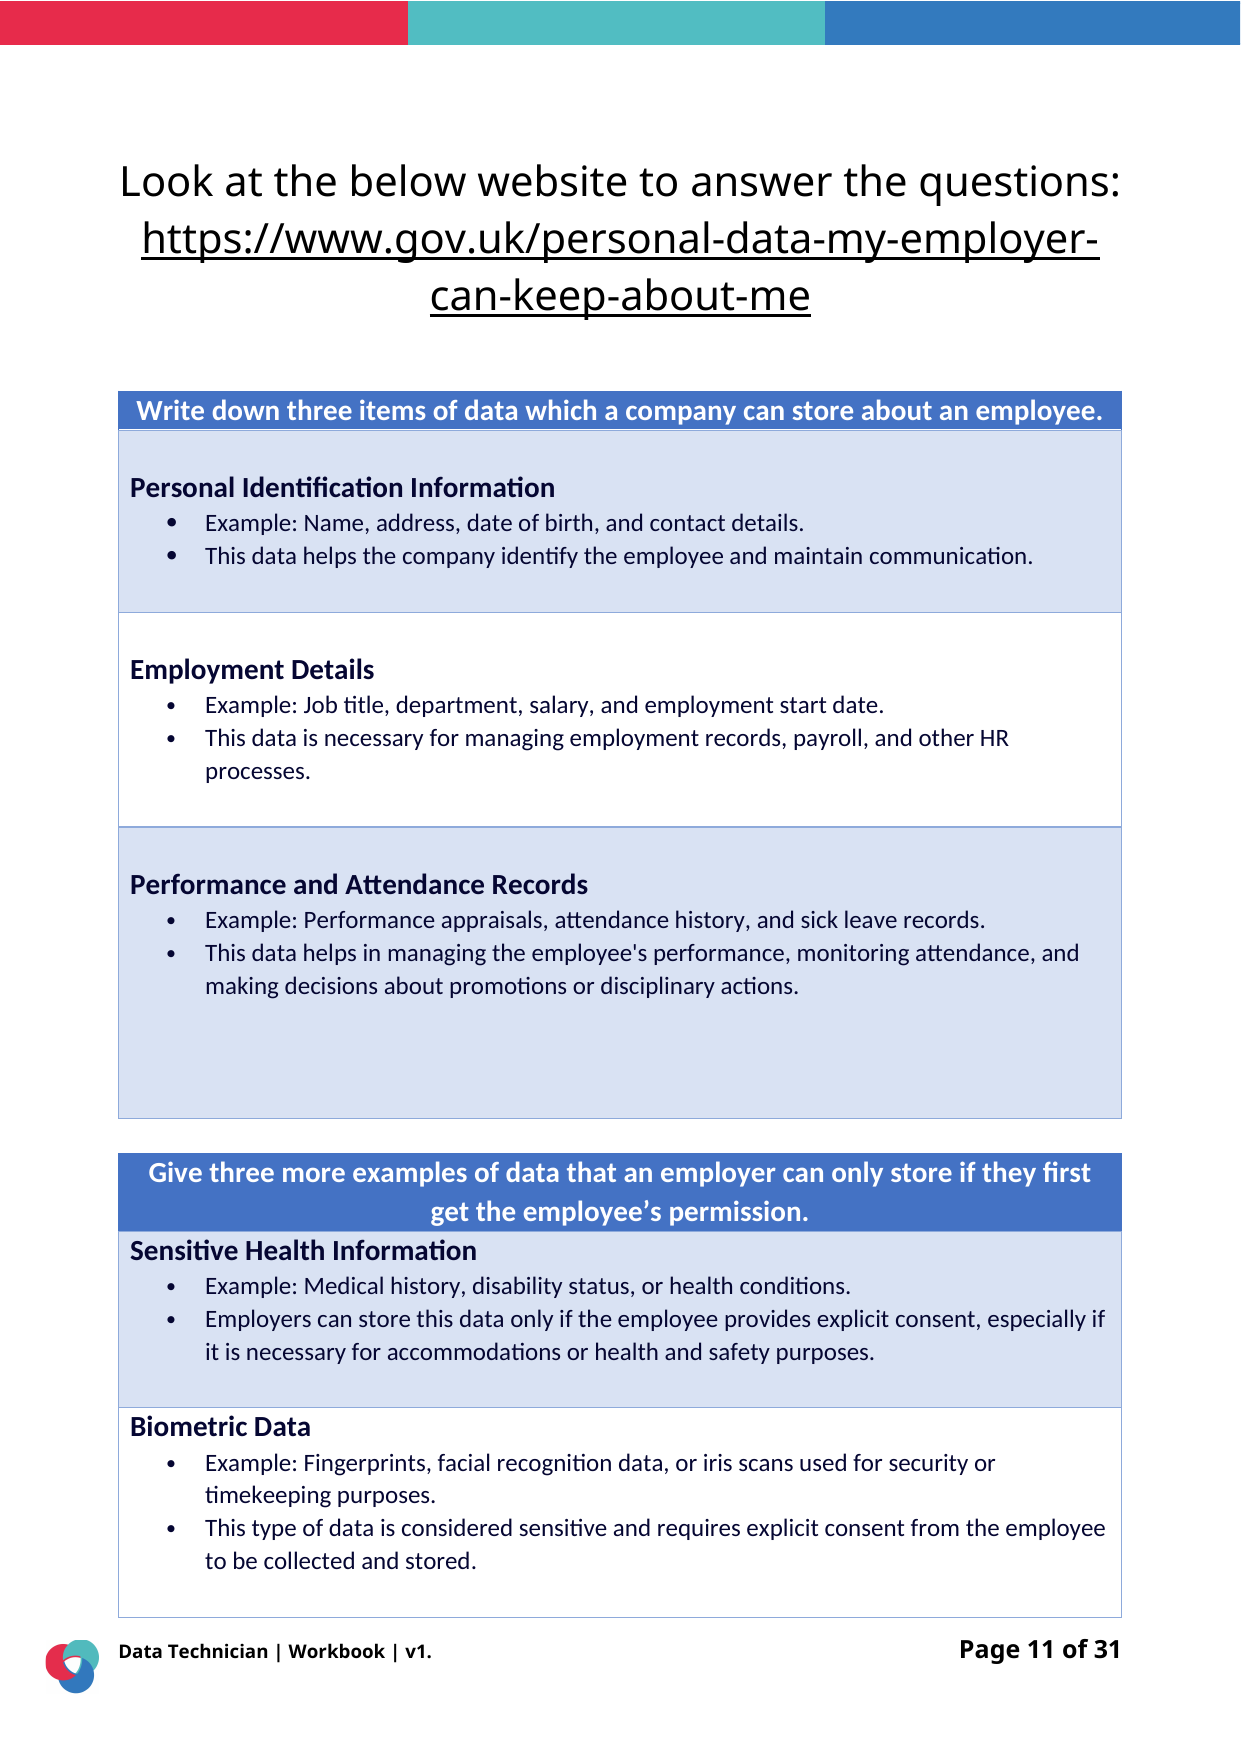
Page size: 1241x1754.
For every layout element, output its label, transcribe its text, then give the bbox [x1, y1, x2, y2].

table_cell Performance and Attendance Records Example: Performance appraisals, attendance history, and sick leave records. This data helps in managing the employee's performance, monitoring attendance, and making decisions about promotions or disciplinary actions. [119, 828, 1121, 1118]
text Look at the below website to answer the questions: [118, 152, 1122, 209]
table_header Give three more examples of data that an employer can only store if they first get the employee’s permission. [119, 1154, 1121, 1231]
table_cell Employment Details Example: Job title, department, salary, and employment start date. This data is necessary for managing employment records, payroll, and other HR processes. [119, 613, 1121, 826]
picture [45, 1640, 100, 1694]
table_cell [119, 1408, 1121, 1617]
table_cell Personal Identification Information Example: Name, address, date of birth, and contact details. This data helps the company identify the employee and maintain communication. [119, 431, 1121, 612]
text https://www.gov.uk/personal-data-my-employer-can-keep-about-me [118, 209, 1122, 322]
table_cell Sensitive Health Information Example: Medical history, disability status, or health conditions. Employers can store this data only if the employee provides explicit consent, especially if it is necessary for accommodations or health and safety purposes. [119, 1232, 1121, 1407]
table_header Write down three items of data which a company can store about an employee. [119, 392, 1121, 429]
